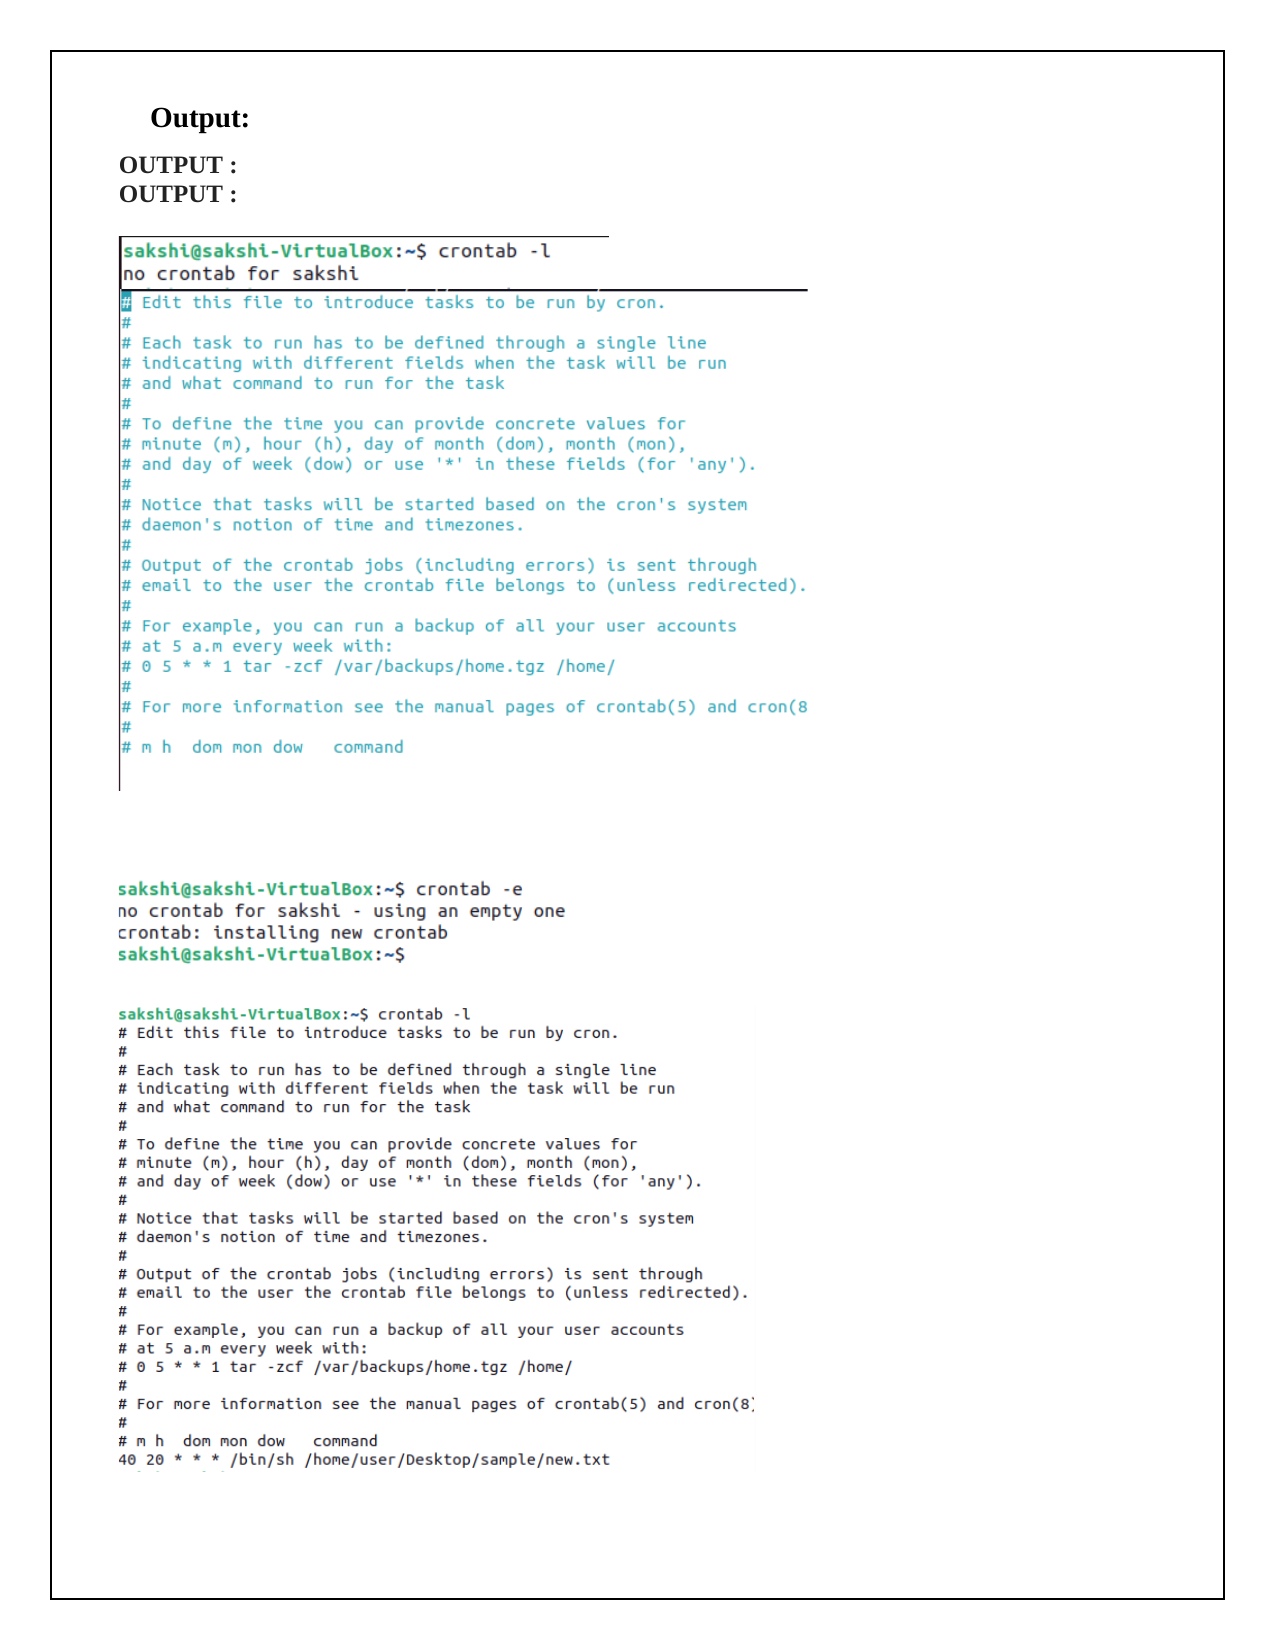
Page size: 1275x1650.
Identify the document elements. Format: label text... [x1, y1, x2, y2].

text Output: [150, 100, 1124, 133]
picture [118, 236, 808, 791]
text OUTPUT : [119, 150, 1177, 179]
picture [118, 877, 674, 975]
text OUTPUT : [119, 179, 1177, 208]
picture [118, 1003, 756, 1472]
